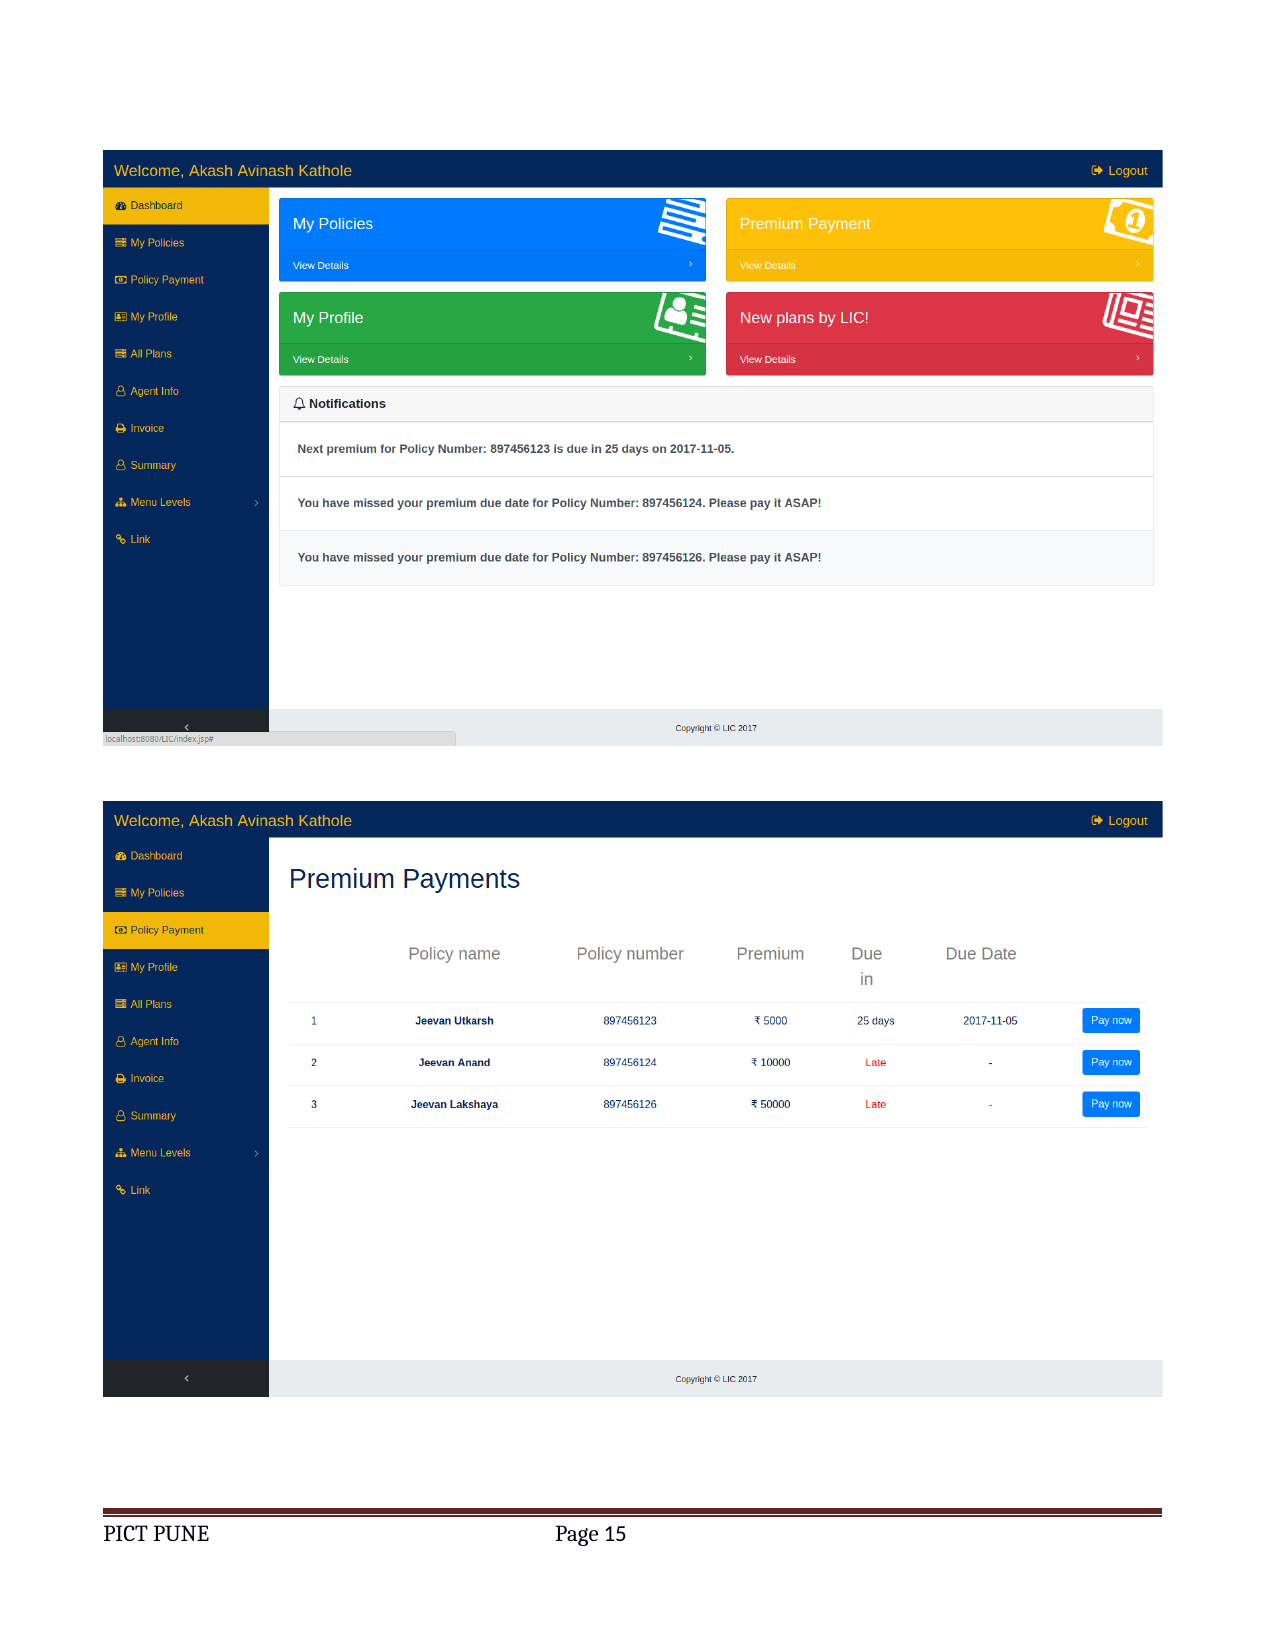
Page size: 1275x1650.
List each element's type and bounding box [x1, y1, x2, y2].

picture [103, 801, 1163, 1397]
picture [103, 150, 1163, 746]
